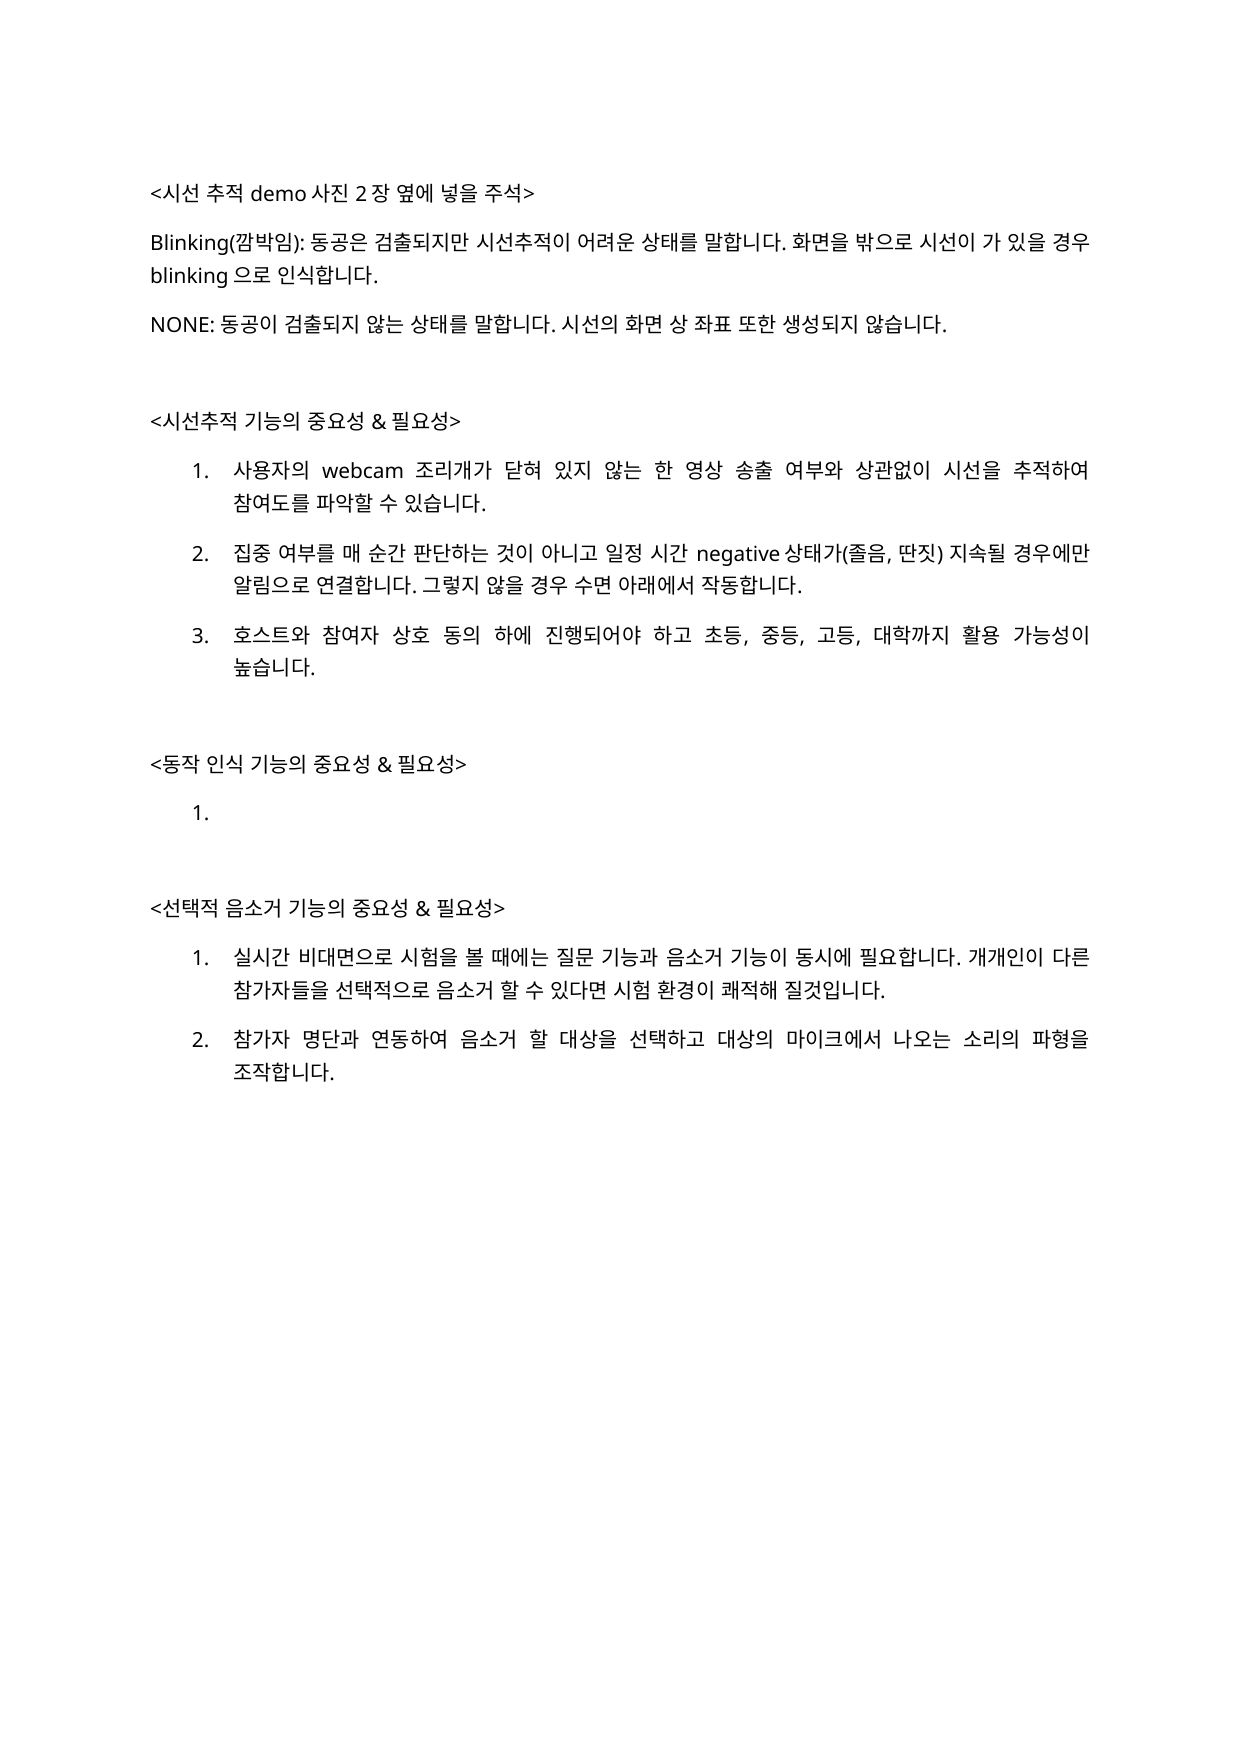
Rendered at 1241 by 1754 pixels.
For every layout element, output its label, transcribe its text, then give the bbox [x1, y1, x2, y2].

text <시선추적 기능의 중요성 & 필요성> [150, 405, 1090, 436]
text <시선 추적 demo사진 2장 옆에 넣을 주석> [150, 177, 1090, 207]
text Blinking(깜박임): 동공은 검출되지만 시선추적이 어려운 상태를 말합니다. 화면을 밖으로 시선이 가 있을 경우 blinking으로 인식합니다. [150, 227, 1090, 289]
list 참가자 명단과 연동하여 음소거 할 대상을 선택하고 대상의 마이크에서 나오는 소리의 파형을 조작합니다. [192, 1024, 1090, 1087]
text <동작 인식 기능의 중요성 & 필요성> [150, 748, 1090, 778]
list 사용자의 webcam 조리개가 닫혀 있지 않는 한 영상 송출 여부와 상관없이 시선을 추적하여 참여도를 파악할 수 있습니다. [192, 455, 1090, 518]
text NONE: 동공이 검출되지 않는 상태를 말합니다. 시선의 화면 상 좌표 또한 생성되지 않습니다. [150, 309, 1090, 339]
list 실시간 비대면으로 시험을 볼 때에는 질문 기능과 음소거 기능이 동시에 필요합니다. 개개인이 다른 참가자들을 선택적으로 음소거 할 수 있다면 시험 환경이 쾌적해 질것입니다. [192, 942, 1090, 1004]
list 집중 여부를 매 순간 판단하는 것이 아니고 일정 시간 negative상태가(졸음, 딴짓) 지속될 경우에만 알림으로 연결합니다. 그렇지 않을 경우 수면 아래에서 작동합니다. [192, 537, 1090, 600]
text <선택적 음소거 기능의 중요성 & 필요성> [150, 892, 1090, 922]
list 호스트와 참여자 상호 동의 하에 진행되어야 하고 초등, 중등, 고등, 대학까지 활용 가능성이 높습니다. [192, 619, 1090, 682]
